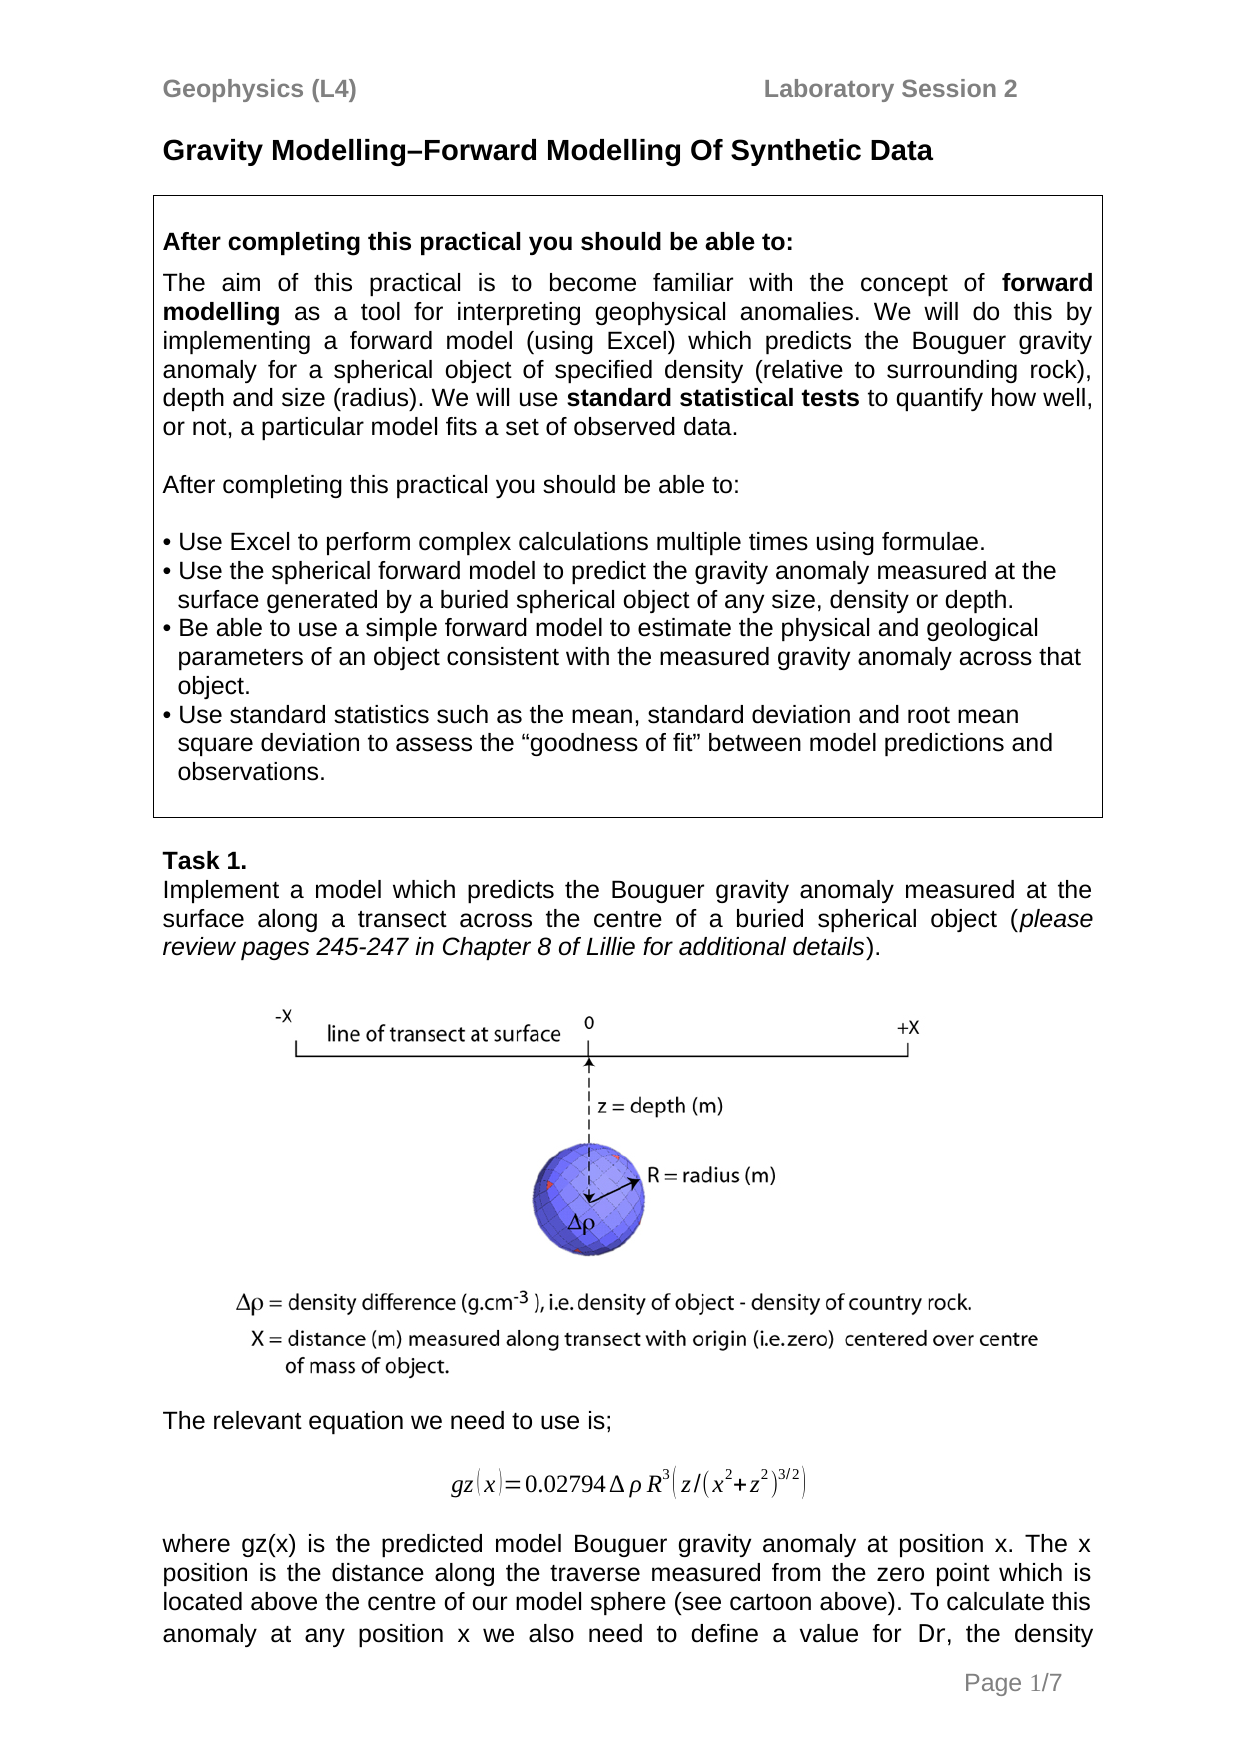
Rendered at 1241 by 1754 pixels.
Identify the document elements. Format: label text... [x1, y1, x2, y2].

text • Use the spherical forward model to predict the gravity anomaly measured at the surface generated by a buried spherical object of any size, density or depth. [162, 556, 1093, 613]
text • Use standard statistics such as the mean, standard deviation and root mean square deviation to assess the “goodness of fit” between model predictions and observations. [162, 699, 1093, 786]
text After completing this practical you should be able to: [162, 227, 1093, 256]
text • Use Excel to perform complex calculations multiple times using formulae. [162, 527, 1093, 556]
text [162, 1529, 1093, 1649]
text Task 1. [162, 846, 1093, 875]
text Implement a model which predicts the Bouguer gravity anomaly measured at the surface along a transect across the centre of a buried spherical object (please review pages 245-247 in Chapter 8 of Lillie for additional details). [162, 875, 1093, 961]
text • Be able to use a simple forward model to estimate the physical and geological parameters of an object consistent with the measured gravity anomaly across that object. [162, 613, 1093, 699]
subtitle Gravity Modelling–Forward Modelling Of Synthetic Data [162, 133, 1093, 166]
picture [208, 975, 1053, 1407]
text After completing this practical you should be able to: [162, 469, 1093, 498]
text The aim of this practical is to become familiar with the concept of forward modelling as a tool for interpreting geophysical anomalies. We will do this by implementing a forward model (using Excel) which predicts the Bouguer gravity anomaly for a spherical object of specified density (relative to surrounding rock), depth and size (radius). We will use standard statistical tests to quantify how well, or not, a particular model fits a set of observed data. [154, 265, 1102, 441]
